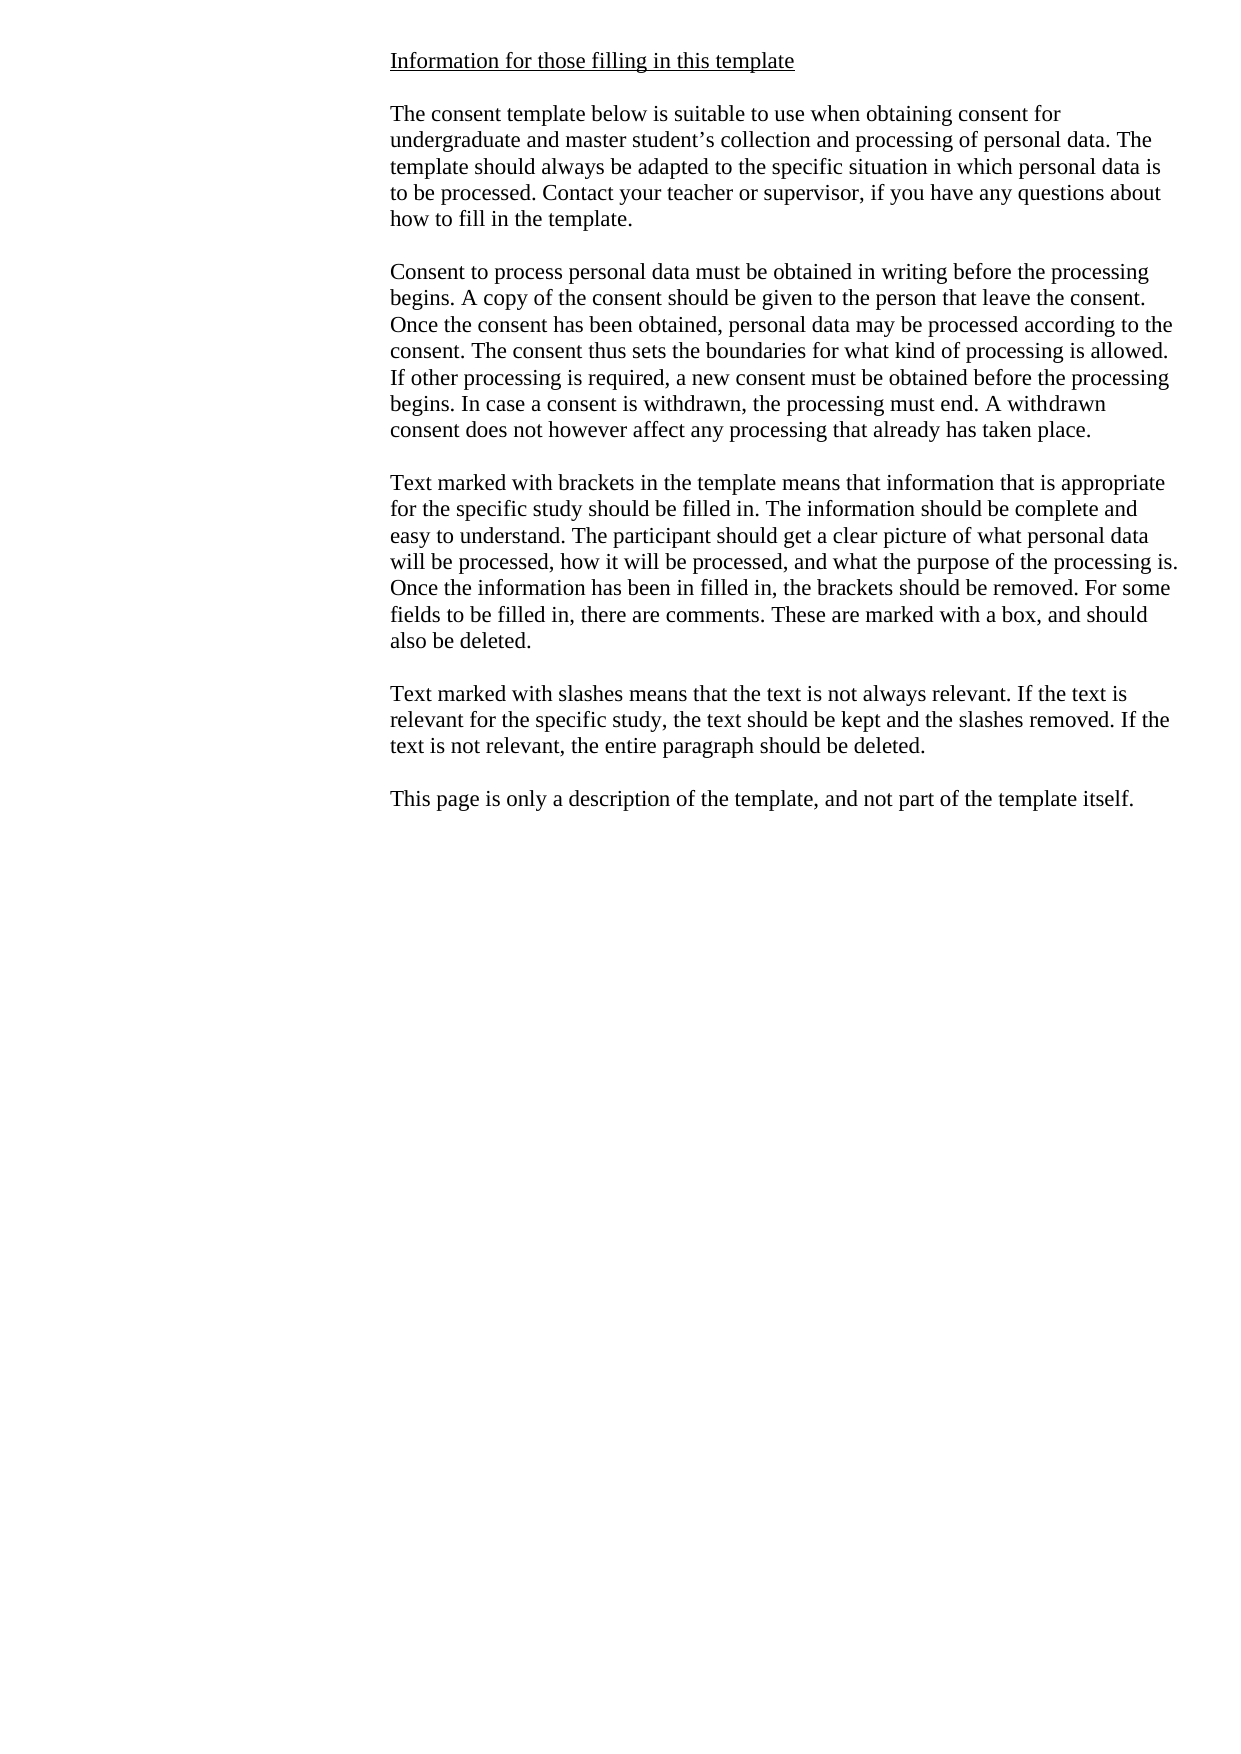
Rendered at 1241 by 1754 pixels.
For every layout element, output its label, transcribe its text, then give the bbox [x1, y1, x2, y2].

text Text marked with brackets in the template means that information that is appropriate for the specific study should be filled in. The information should be complete and easy to understand. The participant should get a clear picture of what personal data will be processed, how it will be processed, and what the purpose of the processing is. Once the information has been in filled in, the brackets should be removed. For some fields to be filled in, there are comments. These are marked with a box, and should also be deleted. [390, 469, 1181, 653]
text The consent template below is suitable to use when obtaining consent for undergraduate and master student’s collection and processing of personal data. The template should always be adapted to the specific situation in which personal data is to be processed. Contact your teacher or supervisor, if you have any questions about how to fill in the template. [390, 100, 1181, 232]
text Information for those filling in this template [390, 47, 1181, 74]
text Text marked with slashes means that the text is not always relevant. If the text is relevant for the specific study, the text should be kept and the slashes removed. If the text is not relevant, the entire paragraph should be deleted. [390, 680, 1181, 759]
text This page is only a description of the template, and not part of the template itself. [390, 785, 1181, 812]
text Consent to process personal data must be obtained in writing before the processing begins. A copy of the consent should be given to the person that leave the consent. Once the consent has been obtained, personal data may be processed according to the consent. The consent thus sets the boundaries for what kind of processing is allowed. If other processing is required, a new consent must be obtained before the processing begins. In case a consent is withdrawn, the processing must end. A withdrawn consent does not however affect any processing that already has taken place. [390, 258, 1181, 443]
